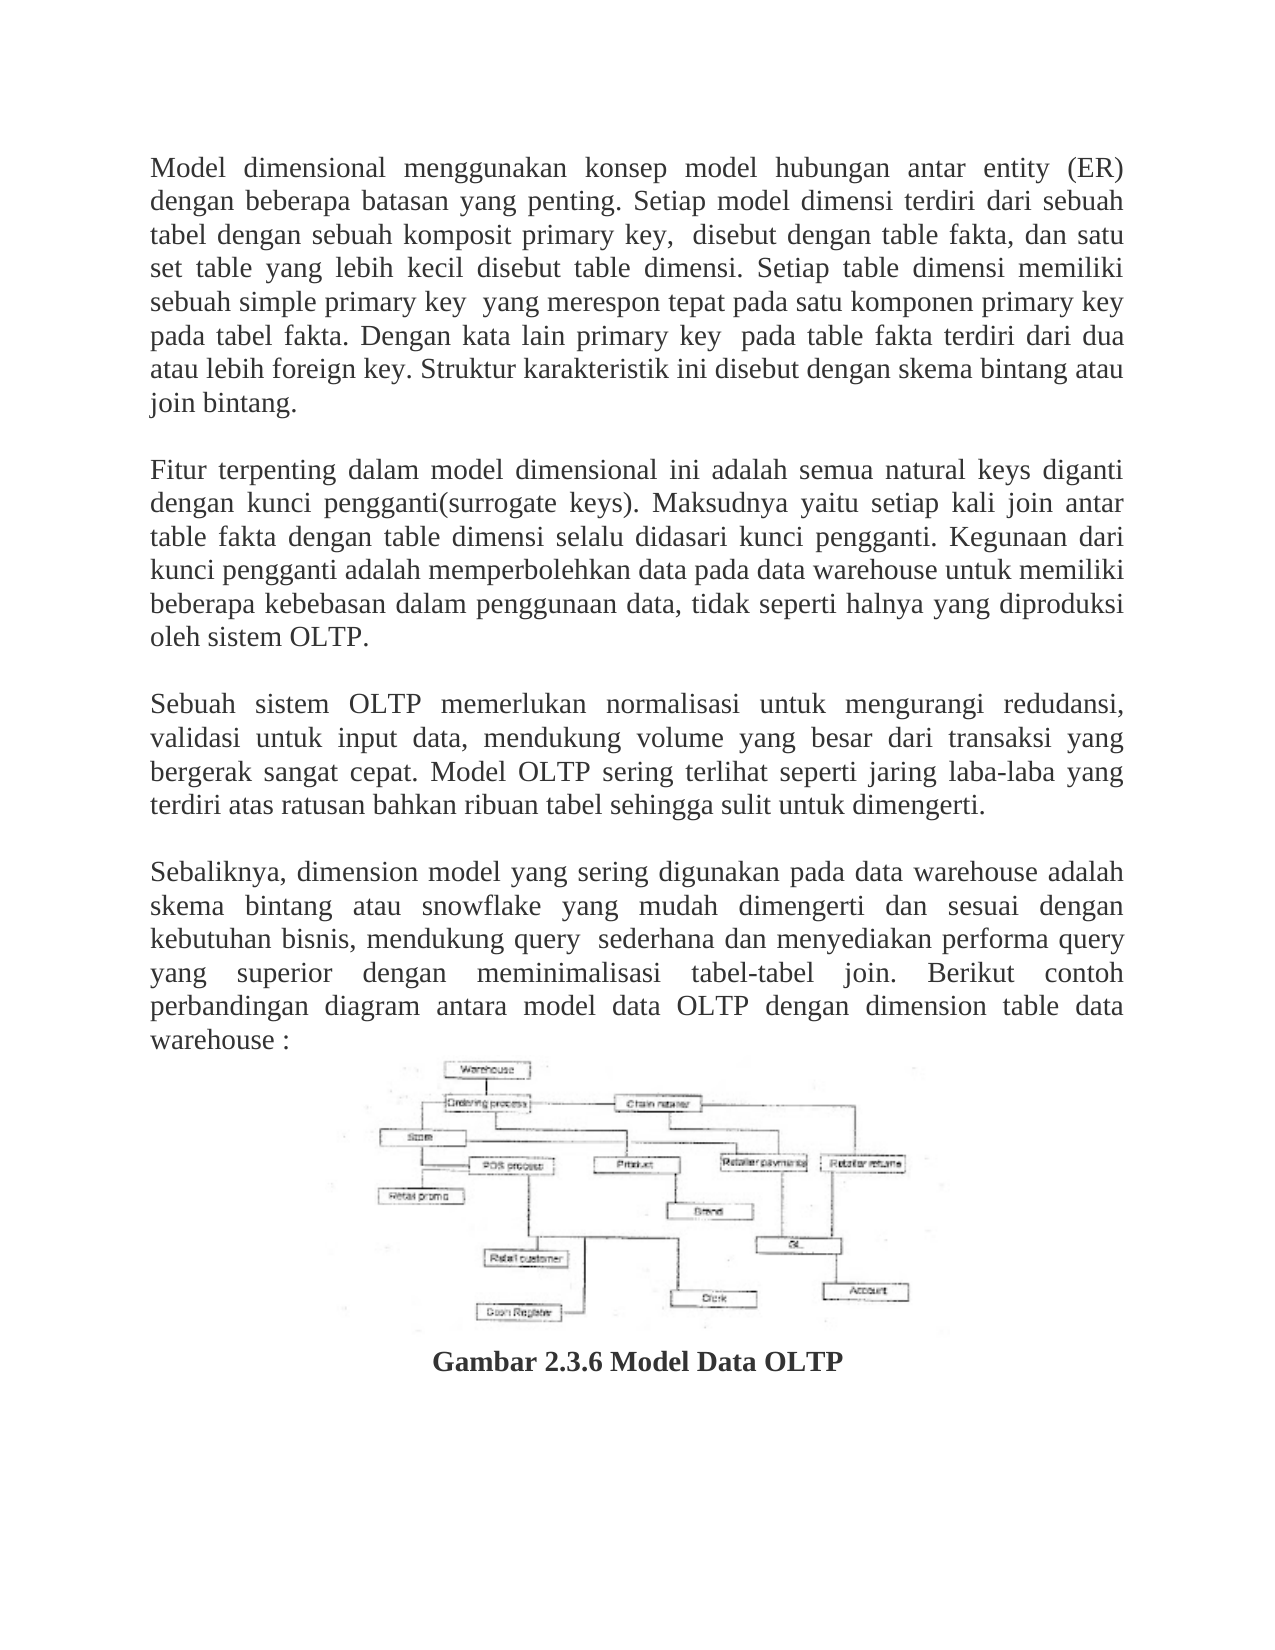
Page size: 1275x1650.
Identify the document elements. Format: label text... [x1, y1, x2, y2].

text Sebuah sistem OLTP memerlukan normalisasi untuk mengurangi redudansi, validasi untuk input data, mendukung volume yang besar dari transaksi yang bergerak sangat cepat. Model OLTP sering terlihat seperti jaring laba-laba yang terdiri atas ratusan bahkan ribuan tabel sehingga sulit untuk dimengerti. [150, 687, 1125, 821]
picture [325, 1055, 950, 1338]
text Sebaliknya, dimension model yang sering digunakan pada data warehouse adalah skema bintang atau snowflake yang mudah dimengerti dan sesuai dengan kebutuhan bisnis, mendukung query sederhana dan menyediakan performa query yang superior dengan meminimalisasi tabel-tabel join. Berikut contoh perbandingan diagram antara model data OLTP dengan dimension table data warehouse : [150, 854, 1125, 1056]
text Fitur terpenting dalam model dimensional ini adalah semua natural keys diganti dengan kunci pengganti(surrogate keys). Maksudnya yaitu setiap kali join antar table fakta dengan table dimensi selalu didasari kunci pengganti. Kegunaan dari kunci pengganti adalah memperbolehkan data pada data warehouse untuk memiliki beberapa kebebasan dalam penggunaan data, tidak seperti halnya yang diproduksi oleh sistem OLTP. [150, 452, 1125, 653]
text Gambar 2.3.6 Model Data OLTP [150, 1344, 1125, 1377]
text Model dimensional menggunakan konsep model hubungan antar entity (ER) dengan beberapa batasan yang penting. Setiap model dimensi terdiri dari sebuah tabel dengan sebuah komposit primary key, disebut dengan table fakta, dan satu set table yang lebih kecil disebut table dimensi. Setiap table dimensi memiliki sebuah simple primary key yang merespon tepat pada satu komponen primary key pada tabel fakta. Dengan kata lain primary key pada table fakta terdiri dari dua atau lebih foreign key. Struktur karakteristik ini disebut dengan skema bintang atau join bintang. [150, 150, 1125, 418]
